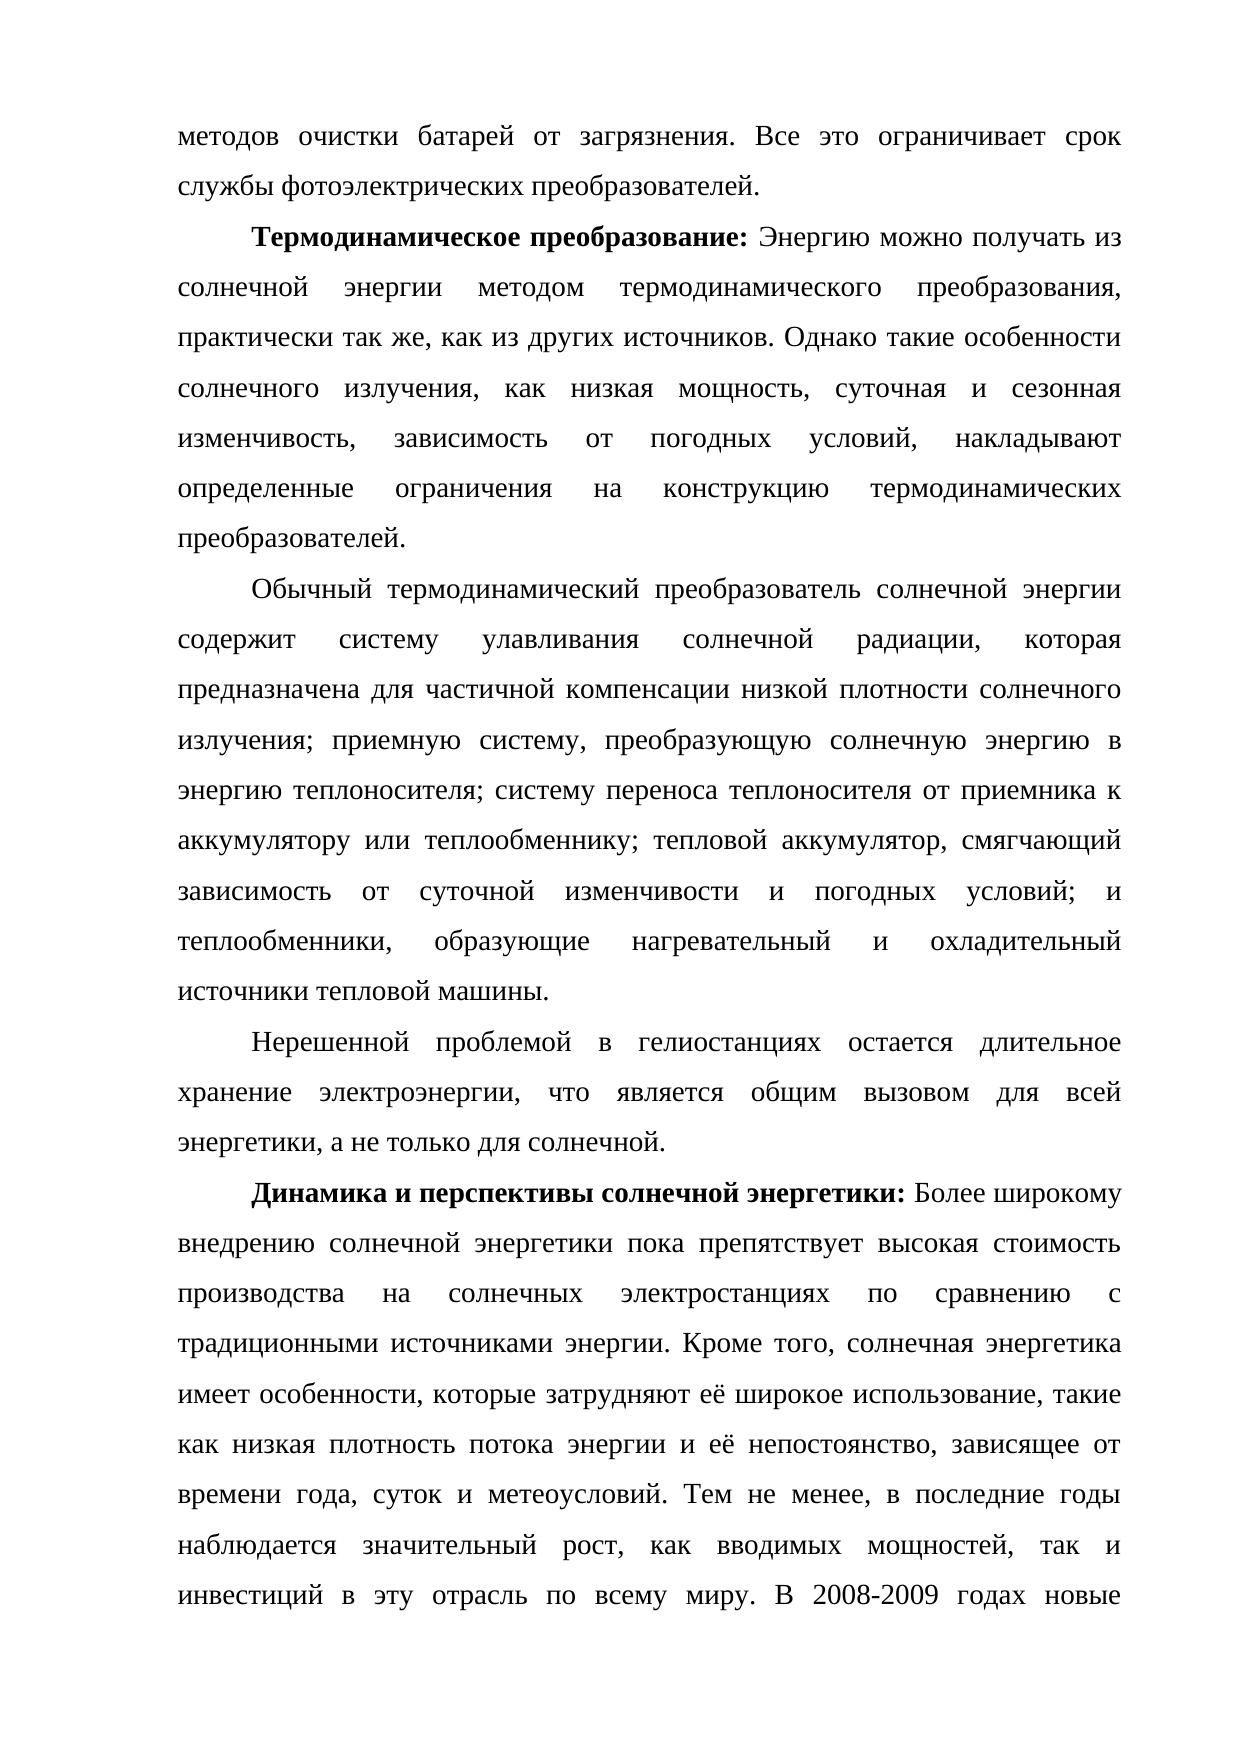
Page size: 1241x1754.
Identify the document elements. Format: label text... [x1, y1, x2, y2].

text Обычный термодинамический преобразователь солнечной энергии содержит систему улавливания солнечной радиации, которая предназначена для частичной компенсации низкой плотности солнечного излучения; приемную систему, преобразующую солнечную энергию в энергию теплоносителя; систему переноса теплоносителя от приемника к аккумулятору или теплообменнику; тепловой аккумулятор, смягчающий зависимость от суточной изменчивости и погодных условий; и теплообменники, образующие нагревательный и охладительный источники тепловой машины. [177, 571, 1122, 1007]
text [177, 1175, 1122, 1611]
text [177, 118, 1122, 202]
text Нерешенной проблемой в гелиостанциях остается длительное хранение электроэнергии, что является общим вызовом для всей энергетики, а не только для солнечной. [177, 1024, 1122, 1158]
text Термодинамическое преобразование: Энергию можно получать из солнечной энергии методом термодинамического преобразования, практически так же, как из других источников. Однако такие особенности солнечного излучения, как низкая мощность, суточная и сезонная изменчивость, зависимость от погодных условий, накладывают определенные ограничения на конструкцию термодинамических преобразователей. [177, 219, 1122, 554]
